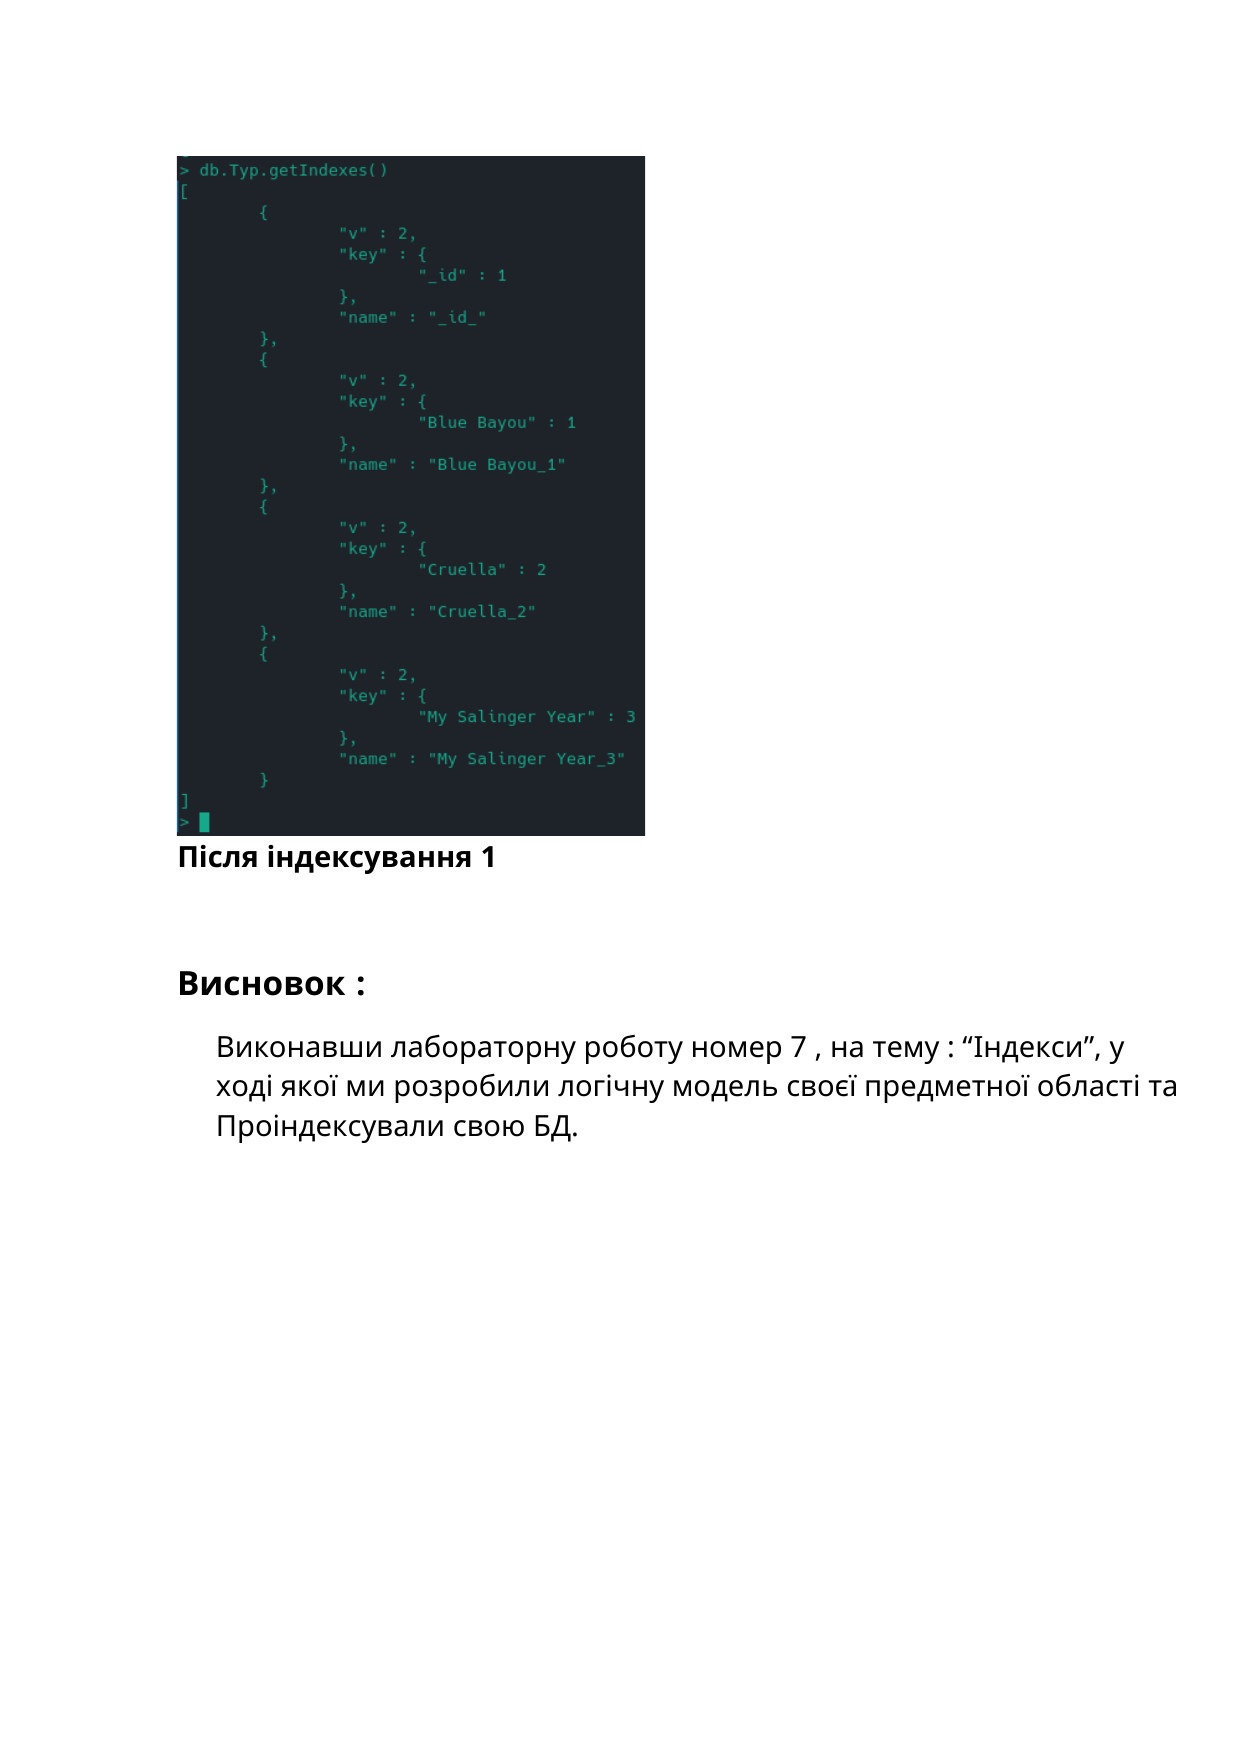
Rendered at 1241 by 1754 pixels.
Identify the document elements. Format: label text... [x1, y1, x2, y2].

text Після індексування 1 [177, 836, 1240, 876]
picture [176, 156, 646, 836]
text Виконавши лабораторну роботу номер 7 , на тему : “Індекси”, у ході якої ми розробили логічну модель своєї предметної області та Проіндексували свою БД. [216, 1026, 1181, 1145]
subtitle Висновок : [177, 960, 1240, 1006]
